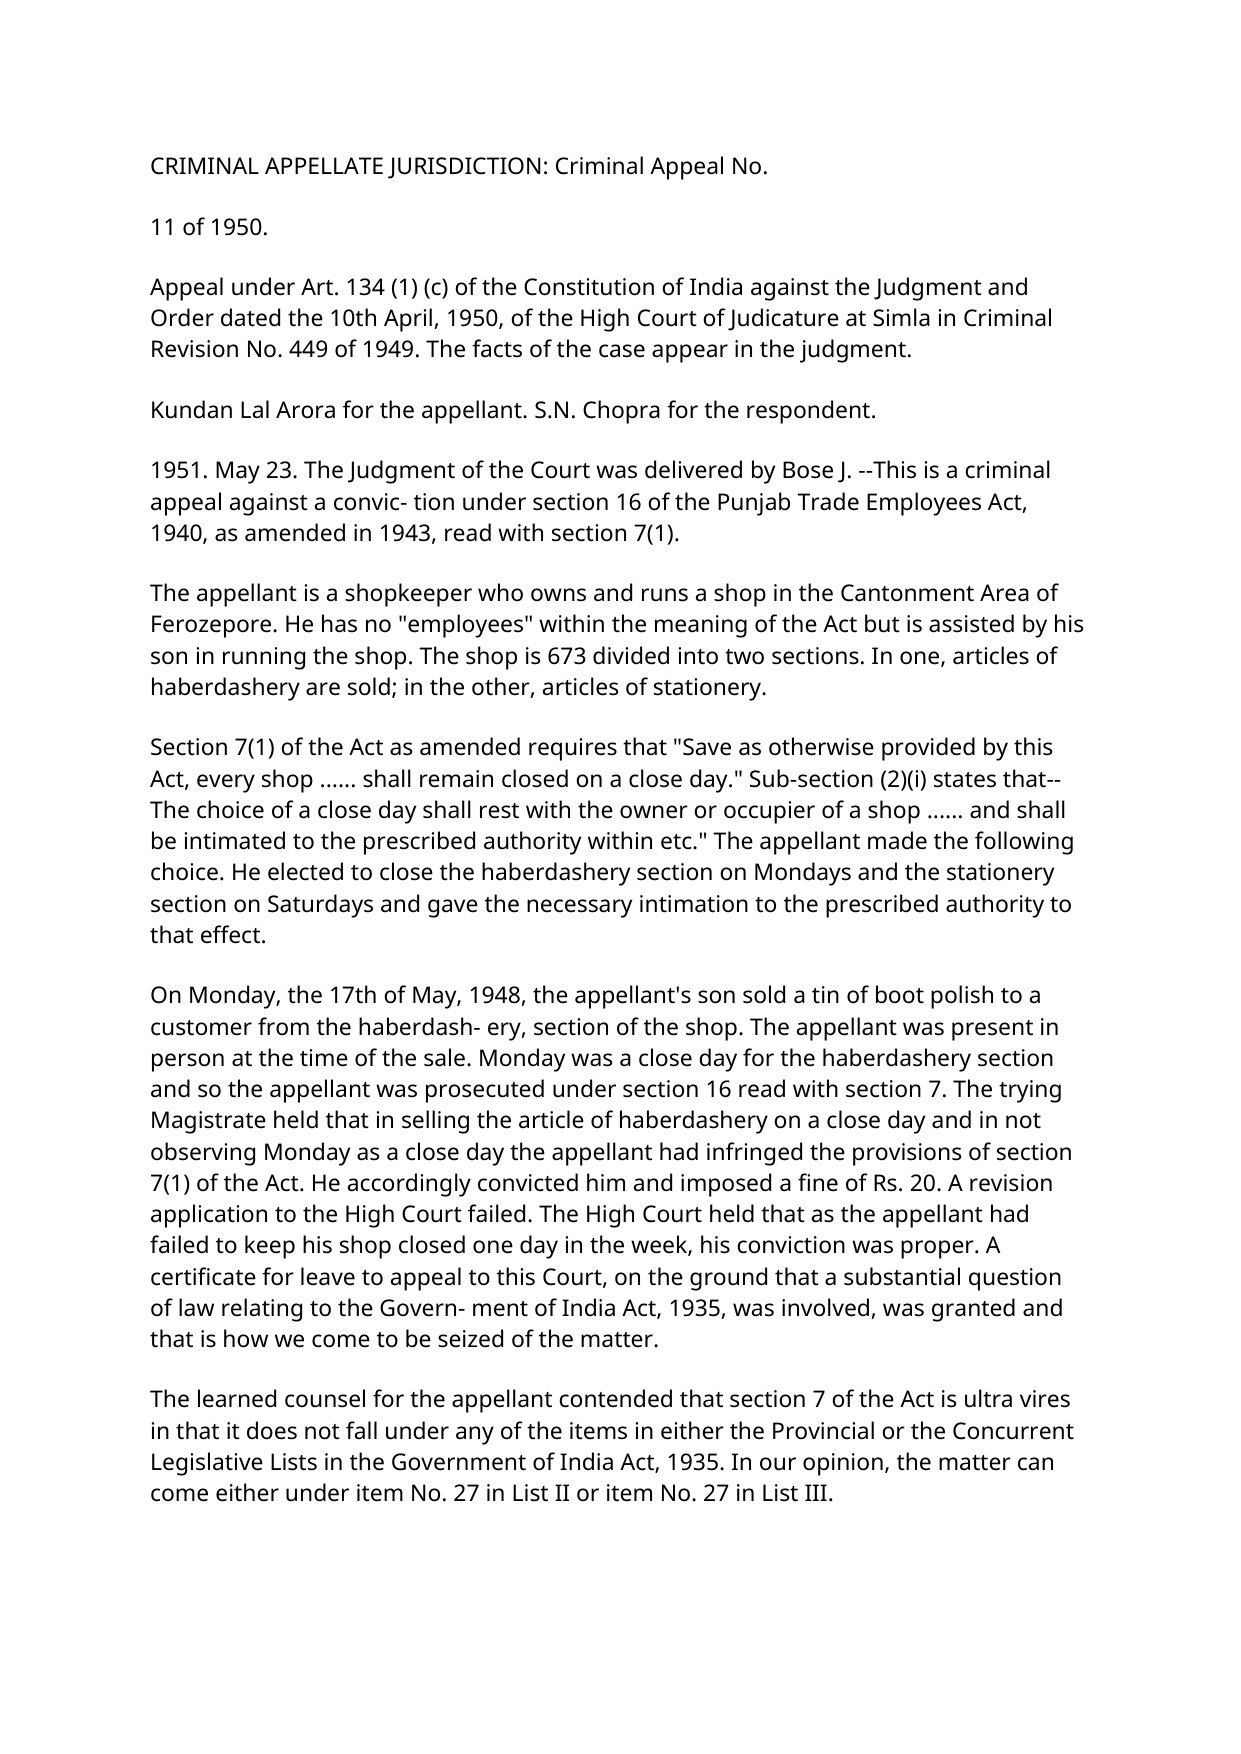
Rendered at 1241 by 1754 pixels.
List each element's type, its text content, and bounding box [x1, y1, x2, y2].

text 11 of 1950. [150, 210, 1090, 242]
text The appellant is a shopkeeper who owns and runs a shop in the Cantonment Area of Ferozepore. He has no "employees" within the meaning of the Act but is assisted by his son in running the shop. The shop is 673 divided into two sections. In one, articles of haberdashery are sold; in the other, articles of stationery. [150, 577, 1090, 702]
text Section 7(1) of the Act as amended requires that "Save as otherwise provided by this Act, every shop ...... shall remain closed on a close day." Sub-section (2)(i) states that-- The choice of a close day shall rest with the owner or occupier of a shop ...... and shall be intimated to the prescribed authority within etc." The appellant made the following choice. He elected to close the haberdashery section on Mondays and the stationery section on Saturdays and gave the necessary intimation to the prescribed authority to that effect. [150, 731, 1090, 950]
text 1951. May 23. The Judgment of the Court was delivered by Bose J. --This is a criminal appeal against a convic- tion under section 16 of the Punjab Trade Employees Act, 1940, as amended in 1943, read with section 7(1). [150, 454, 1090, 548]
text Appeal under Art. 134 (1) (c) of the Constitution of India against the Judgment and Order dated the 10th April, 1950, of the High Court of Judicature at Simla in Criminal Revision No. 449 of 1949. The facts of the case appear in the judgment. [150, 271, 1090, 364]
text Kundan Lal Arora for the appellant. S.N. Chopra for the respondent. [150, 394, 1090, 425]
text CRIMINAL APPELLATE JURISDICTION: Criminal Appeal No. [150, 150, 1090, 181]
text On Monday, the 17th of May, 1948, the appellant's son sold a tin of boot polish to a customer from the haberdash- ery, section of the shop. The appellant was present in person at the time of the sale. Monday was a close day for the haberdashery section and so the appellant was prosecuted under section 16 read with section 7. The trying Magistrate held that in selling the article of haberdashery on a close day and in not observing Monday as a close day the appellant had infringed the provisions of section 7(1) of the Act. He accordingly convicted him and imposed a fine of Rs. 20. A revision application to the High Court failed. The High Court held that as the appellant had failed to keep his shop closed one day in the week, his conviction was proper. A certificate for leave to appeal to this Court, on the ground that a substantial question of law relating to the Govern- ment of India Act, 1935, was involved, was granted and that is how we come to be seized of the matter. [150, 979, 1090, 1354]
text The learned counsel for the appellant contended that section 7 of the Act is ultra vires in that it does not fall under any of the items in either the Provincial or the Concurrent Legislative Lists in the Government of India Act, 1935. In our opinion, the matter can come either under item No. 27 in List II or item No. 27 in List III. [150, 1383, 1090, 1508]
